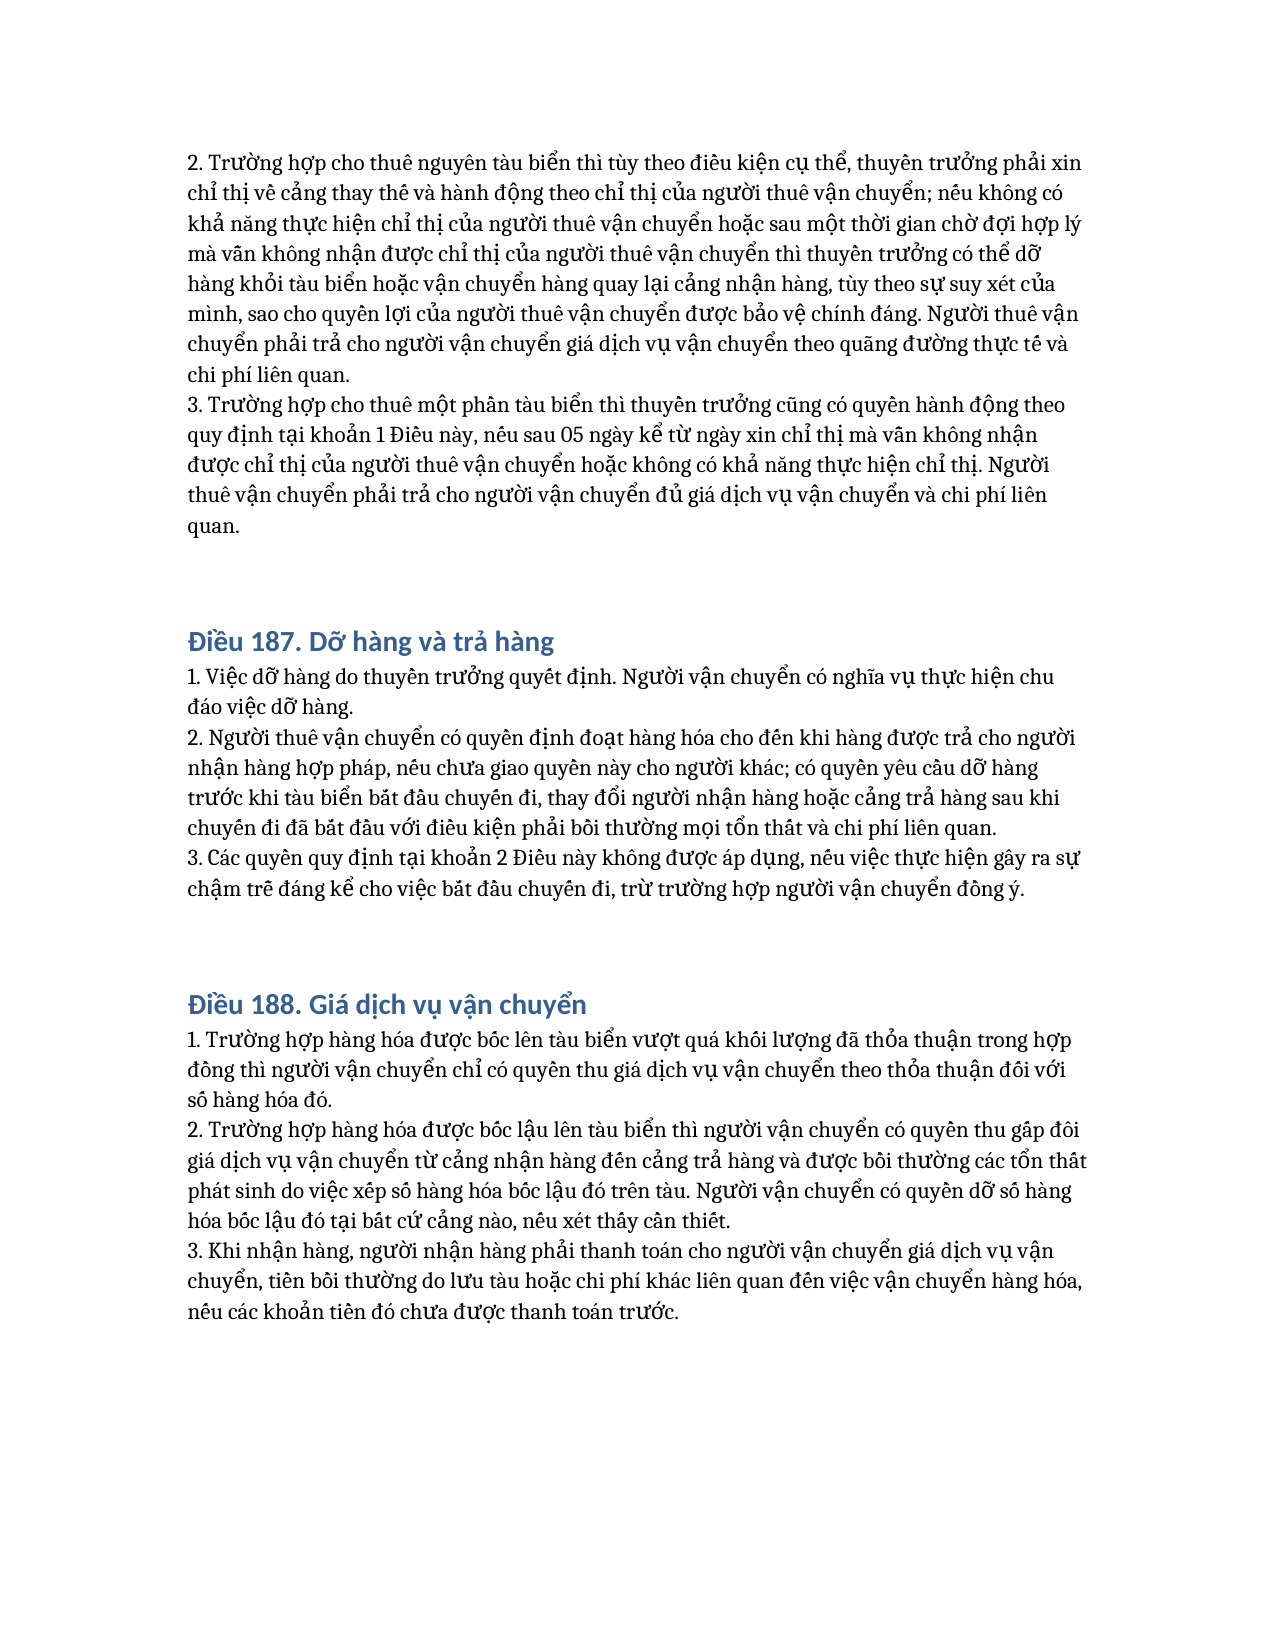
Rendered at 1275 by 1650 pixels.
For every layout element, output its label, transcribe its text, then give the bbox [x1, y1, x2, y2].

text 1. Việc dỡ hàng do thuyền trưởng quyết định. Người vận chuyển có nghĩa vụ thực hiện chu đáo việc dỡ hàng. 2. Người thuê vận chuyển có quyền định đoạt hàng hóa cho đến khi hàng được trả cho người nhận hàng hợp pháp, nếu chưa giao quyền này cho người khác; có quyền yêu cầu dỡ hàng trước khi tàu biển bắt đầu chuyến đi, thay đổi người nhận hàng hoặc cảng trả hàng sau khi chuyến đi đã bắt đầu với điều kiện phải bồi thường mọi tổn thất và chi phí liên quan. 3. Các quyền quy định tại khoản 2 Điều này không được áp dụng, nếu việc thực hiện gây ra sự chậm trễ đáng kể cho việc bắt đầu chuyến đi, trừ trường hợp người vận chuyển đồng ý. [187, 664, 1087, 932]
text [187, 150, 1087, 569]
subtitle Điều 187. Dỡ hàng và trả hàng [187, 623, 1087, 658]
subtitle Điều 188. Giá dịch vụ vận chuyển [187, 986, 1087, 1021]
text 1. Trường hợp hàng hóa được bốc lên tàu biển vượt quá khối lượng đã thỏa thuận trong hợp đồng thì người vận chuyển chỉ có quyền thu giá dịch vụ vận chuyển theo thỏa thuận đối với số hàng hóa đó. 2. Trường hợp hàng hóa được bốc lậu lên tàu biển thì người vận chuyển có quyền thu gấp đôi giá dịch vụ vận chuyển từ cảng nhận hàng đến cảng trả hàng và được bồi thường các tổn thất phát sinh do việc xếp số hàng hóa bốc lậu đó trên tàu. Người vận chuyển có quyền dỡ số hàng hóa bốc lậu đó tại bất cứ cảng nào, nếu xét thấy cần thiết. 3. Khi nhận hàng, người nhận hàng phải thanh toán cho người vận chuyển giá dịch vụ vận chuyển, tiền bồi thường do lưu tàu hoặc chi phí khác liên quan đến việc vận chuyển hàng hóa, nếu các khoản tiền đó chưa được thanh toán trước. [187, 1027, 1087, 1355]
